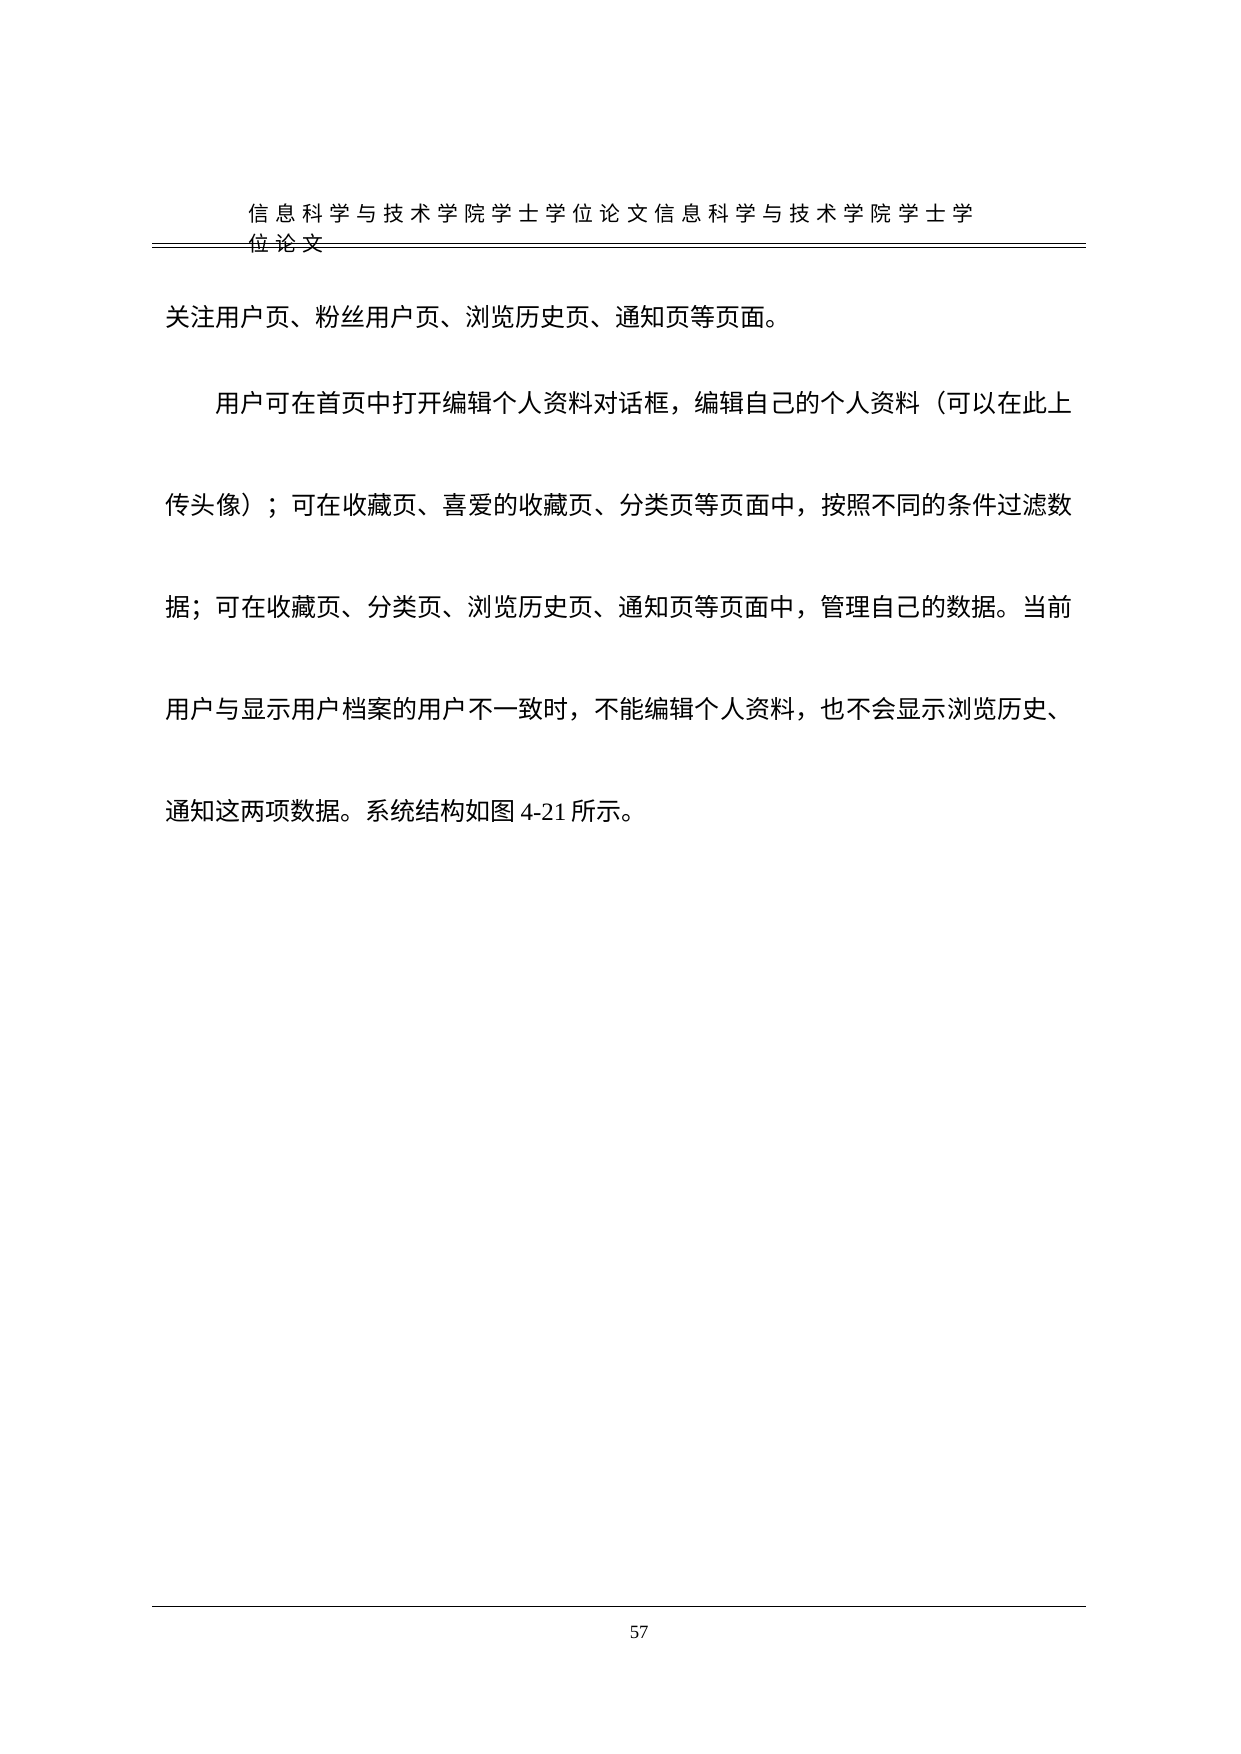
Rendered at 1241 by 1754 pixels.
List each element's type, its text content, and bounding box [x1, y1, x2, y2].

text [165, 282, 1075, 350]
text 用户可在首页中打开编辑个人资料对话框，编辑自己的个人资料（可以在此上传头像）；可在收藏页、喜爱的收藏页、分类页等页面中，按照不同的条件过滤数据；可在收藏页、分类页、浏览历史页、通知页等页面中，管理自己的数据。当前用户与显示用户档案的用户不一致时，不能编辑个人资料，也不会显示浏览历史、通知这两项数据。系统结构如图4-21所示。 [165, 368, 1075, 843]
